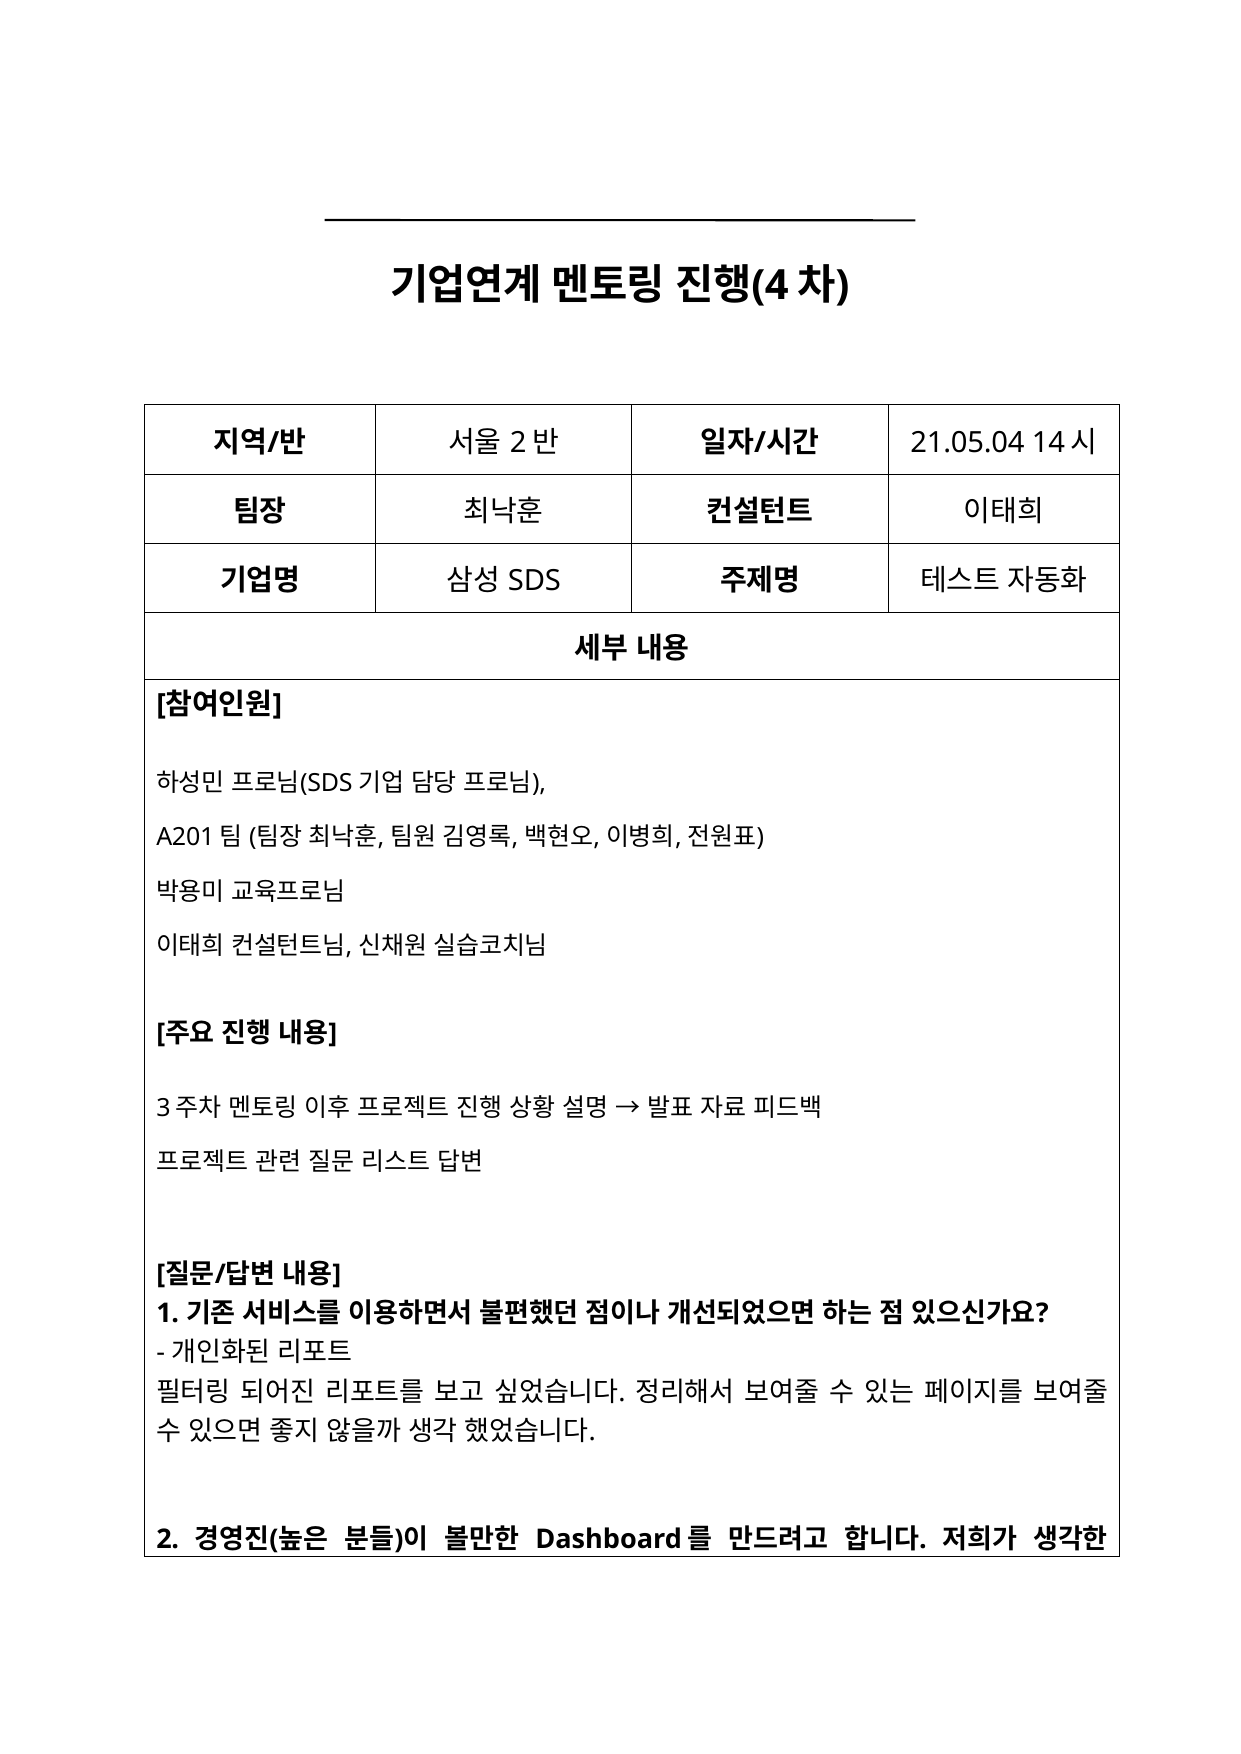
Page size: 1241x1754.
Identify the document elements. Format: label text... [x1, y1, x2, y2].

table_header 지역/반 [145, 405, 375, 473]
table_header 21.05.04 14시 [889, 405, 1119, 473]
table_cell 기업명 [145, 544, 375, 612]
table_header 서울 2반 [376, 405, 631, 473]
table_cell 이태희 [889, 475, 1119, 543]
text 기업연계 멘토링 진행(4차) [118, 251, 1122, 312]
table_cell 삼성 SDS [376, 544, 631, 612]
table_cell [145, 680, 1119, 1556]
table_cell 컨설턴트 [632, 475, 888, 543]
table_cell 테스트 자동화 [889, 544, 1119, 612]
table_header 일자/시간 [632, 405, 888, 473]
table_cell 주제명 [632, 544, 888, 612]
table_cell 세부 내용 [145, 613, 1119, 679]
table_cell 팀장 [145, 475, 375, 543]
table_cell 최낙훈 [376, 475, 631, 543]
